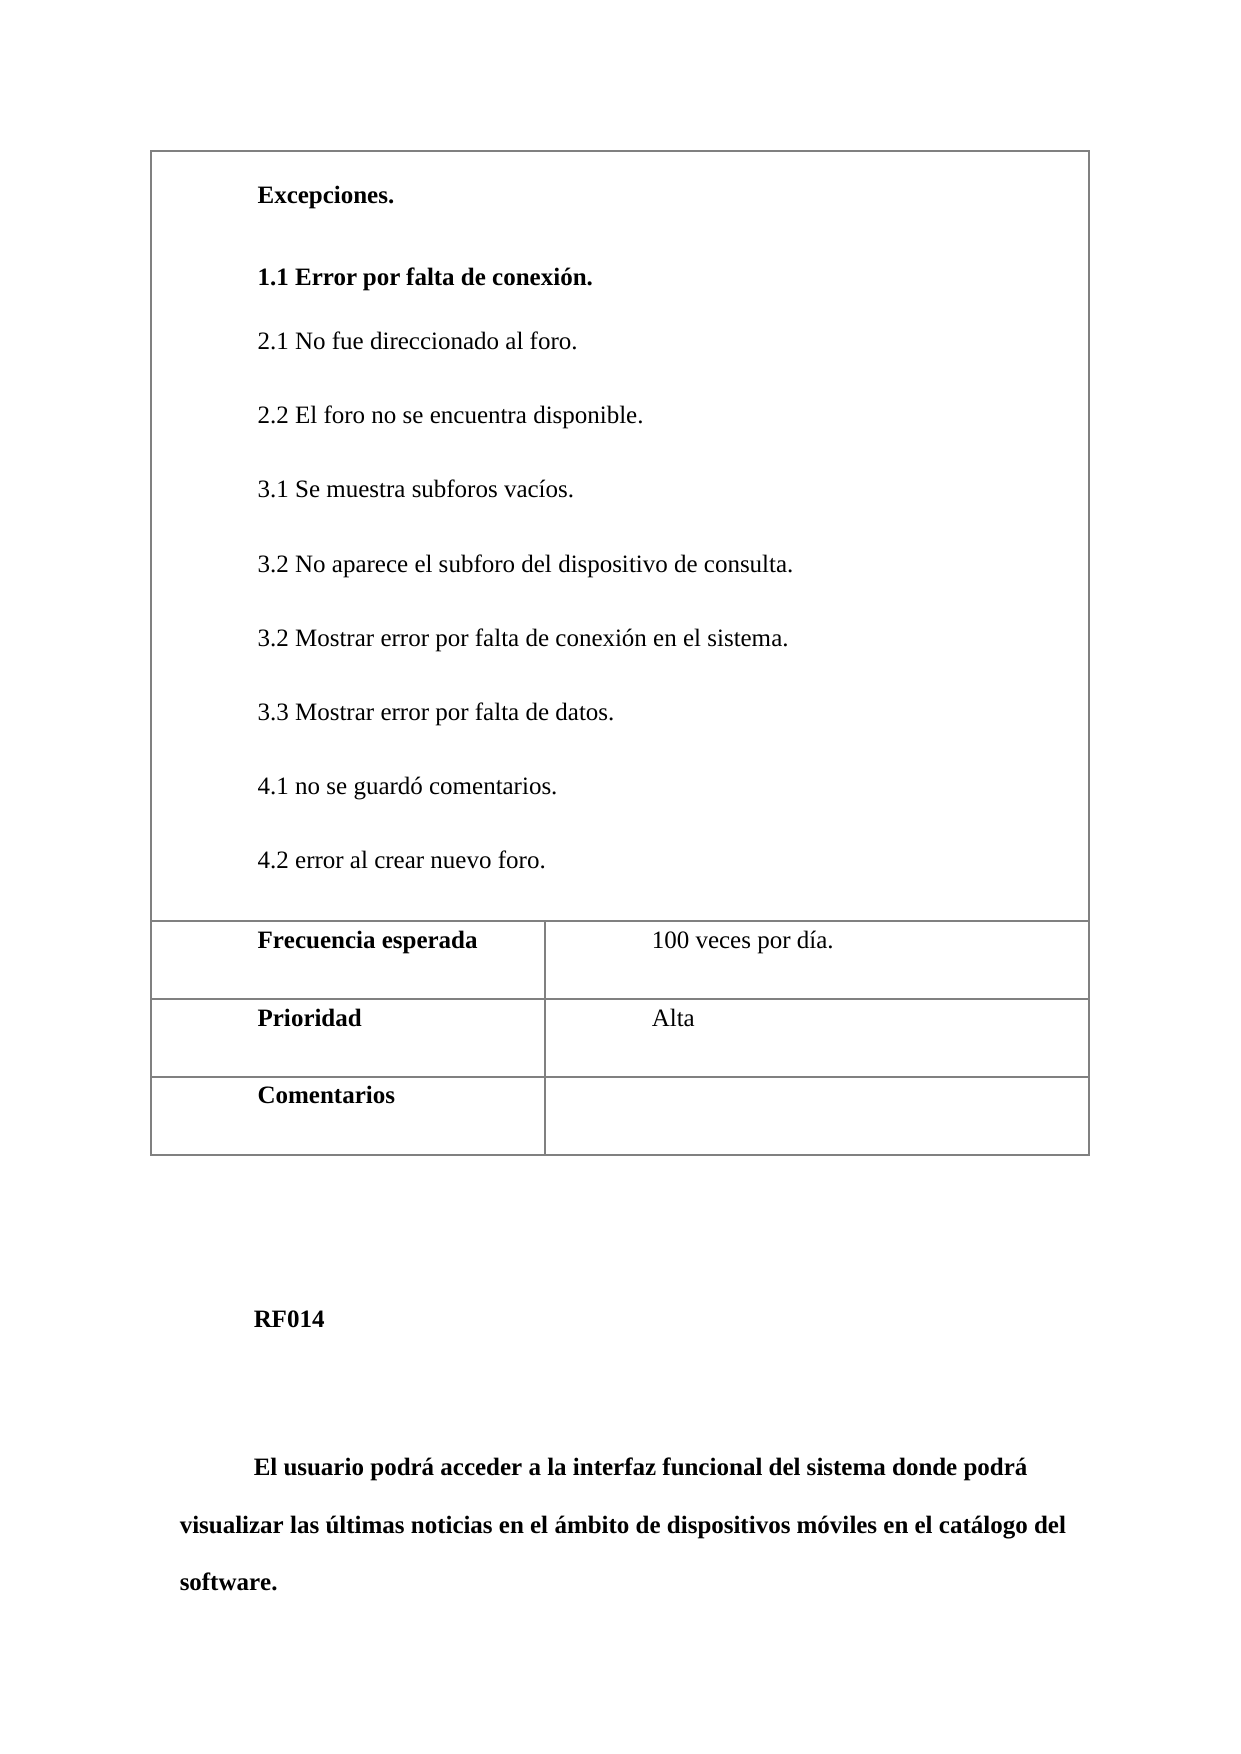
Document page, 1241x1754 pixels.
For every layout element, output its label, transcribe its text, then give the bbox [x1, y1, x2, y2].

text El usuario podrá acceder a la interfaz funcional del sistema donde podrá visualizar las últimas noticias en el ámbito de dispositivos móviles en el catálogo del software. [179, 1452, 1090, 1596]
text RF014 [179, 1304, 1090, 1333]
table_cell Excepciones. 1.1 Error por falta de conexión. 2.1 No fue direccionado al foro. 2.2 El foro no se encuentra disponible. 3.1 Se muestra subforos vacíos. 3.2 No aparece el subforo del dispositivo de consulta. 3.2 Mostrar error por falta de conexión en el sistema. 3.3 Mostrar error por falta de datos. 4.1 no se guardó comentarios. 4.2 error al crear nuevo foro. [152, 152, 1088, 920]
table_cell Comentarios [152, 1078, 544, 1153]
table_cell [546, 1078, 1088, 1153]
table_cell 100 veces por día. [546, 922, 1088, 998]
table_cell Alta [546, 1000, 1088, 1076]
table_cell Frecuencia esperada [152, 922, 544, 998]
table_cell Prioridad [152, 1000, 544, 1076]
